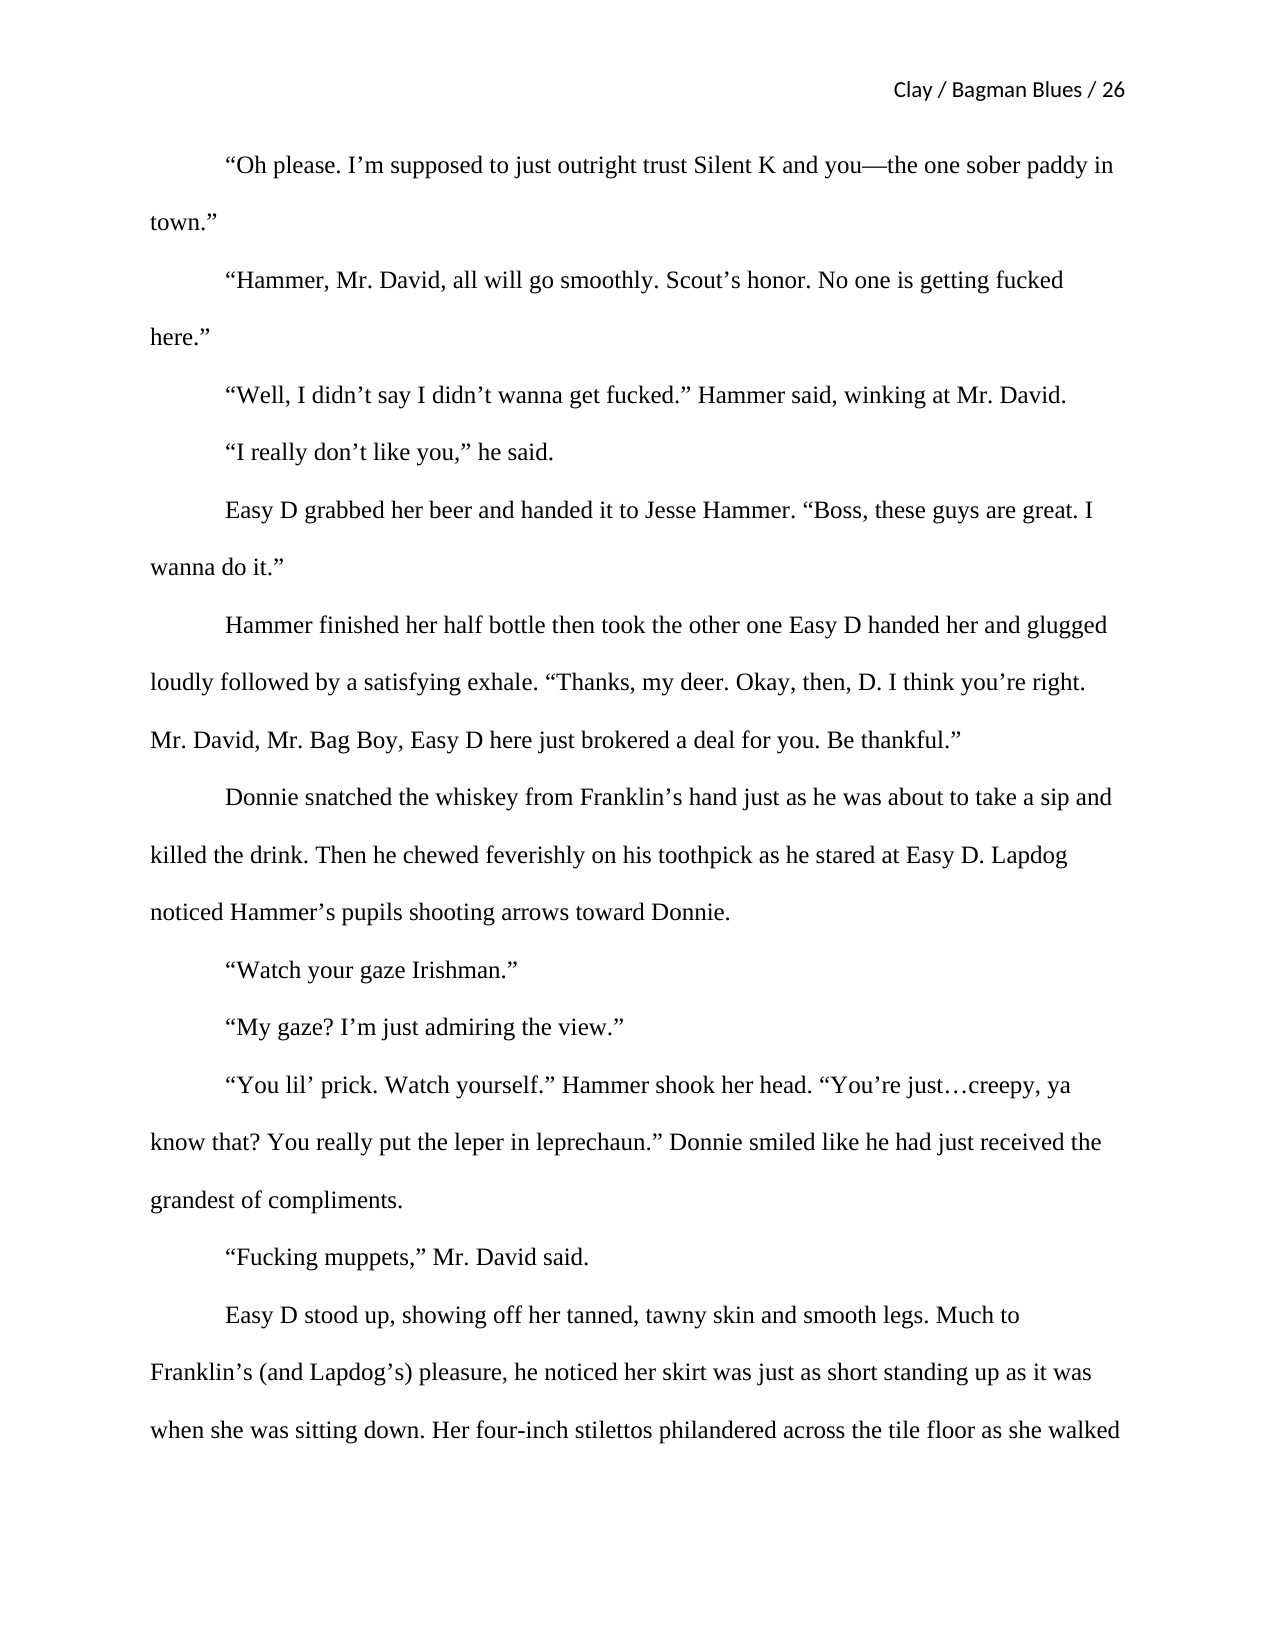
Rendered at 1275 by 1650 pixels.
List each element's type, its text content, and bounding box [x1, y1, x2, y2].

text Easy D grabbed her beer and handed it to Jesse Hammer. “Boss, these guys are great. I wanna do it.” [150, 495, 1125, 581]
text “Well, I didn’t say I didn’t wanna get fucked.” Hammer said, winking at Mr. David. [150, 380, 1125, 409]
text “Fucking muppets,” Mr. David said. [150, 1242, 1125, 1271]
text “I really don’t like you,” he said. [150, 437, 1125, 466]
text “You lil’ prick. Watch yourself.” Hammer shook her head. “You’re just…creepy, ya know that? You really put the leper in leprechaun.” Donnie smiled like he had just received the grandest of compliments. [150, 1070, 1125, 1214]
text “My gaze? I’m just admiring the view.” [150, 1012, 1125, 1041]
text “Hammer, Mr. David, all will go smoothly. Scout’s honor. No one is getting fucked here.” [150, 265, 1125, 351]
text “Oh please. I’m supposed to just outright trust Silent K and you—the one sober paddy in town.” [150, 150, 1125, 236]
text Hammer finished her half bottle then took the other one Easy D handed her and glugged loudly followed by a satisfying exhale. “Thanks, my deer. Okay, then, D. I think you’re right. Mr. David, Mr. Bag Boy, Easy D here just brokered a deal for you. Be thankful.” [150, 610, 1125, 754]
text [150, 1300, 1125, 1444]
text “Watch your gaze Irishman.” [150, 955, 1125, 984]
text Donnie snatched the whiskey from Franklin’s hand just as he was about to take a sip and killed the drink. Then he chewed feverishly on his toothpick as he stared at Easy D. Lapdog noticed Hammer’s pupils shooting arrows toward Donnie. [150, 782, 1125, 926]
